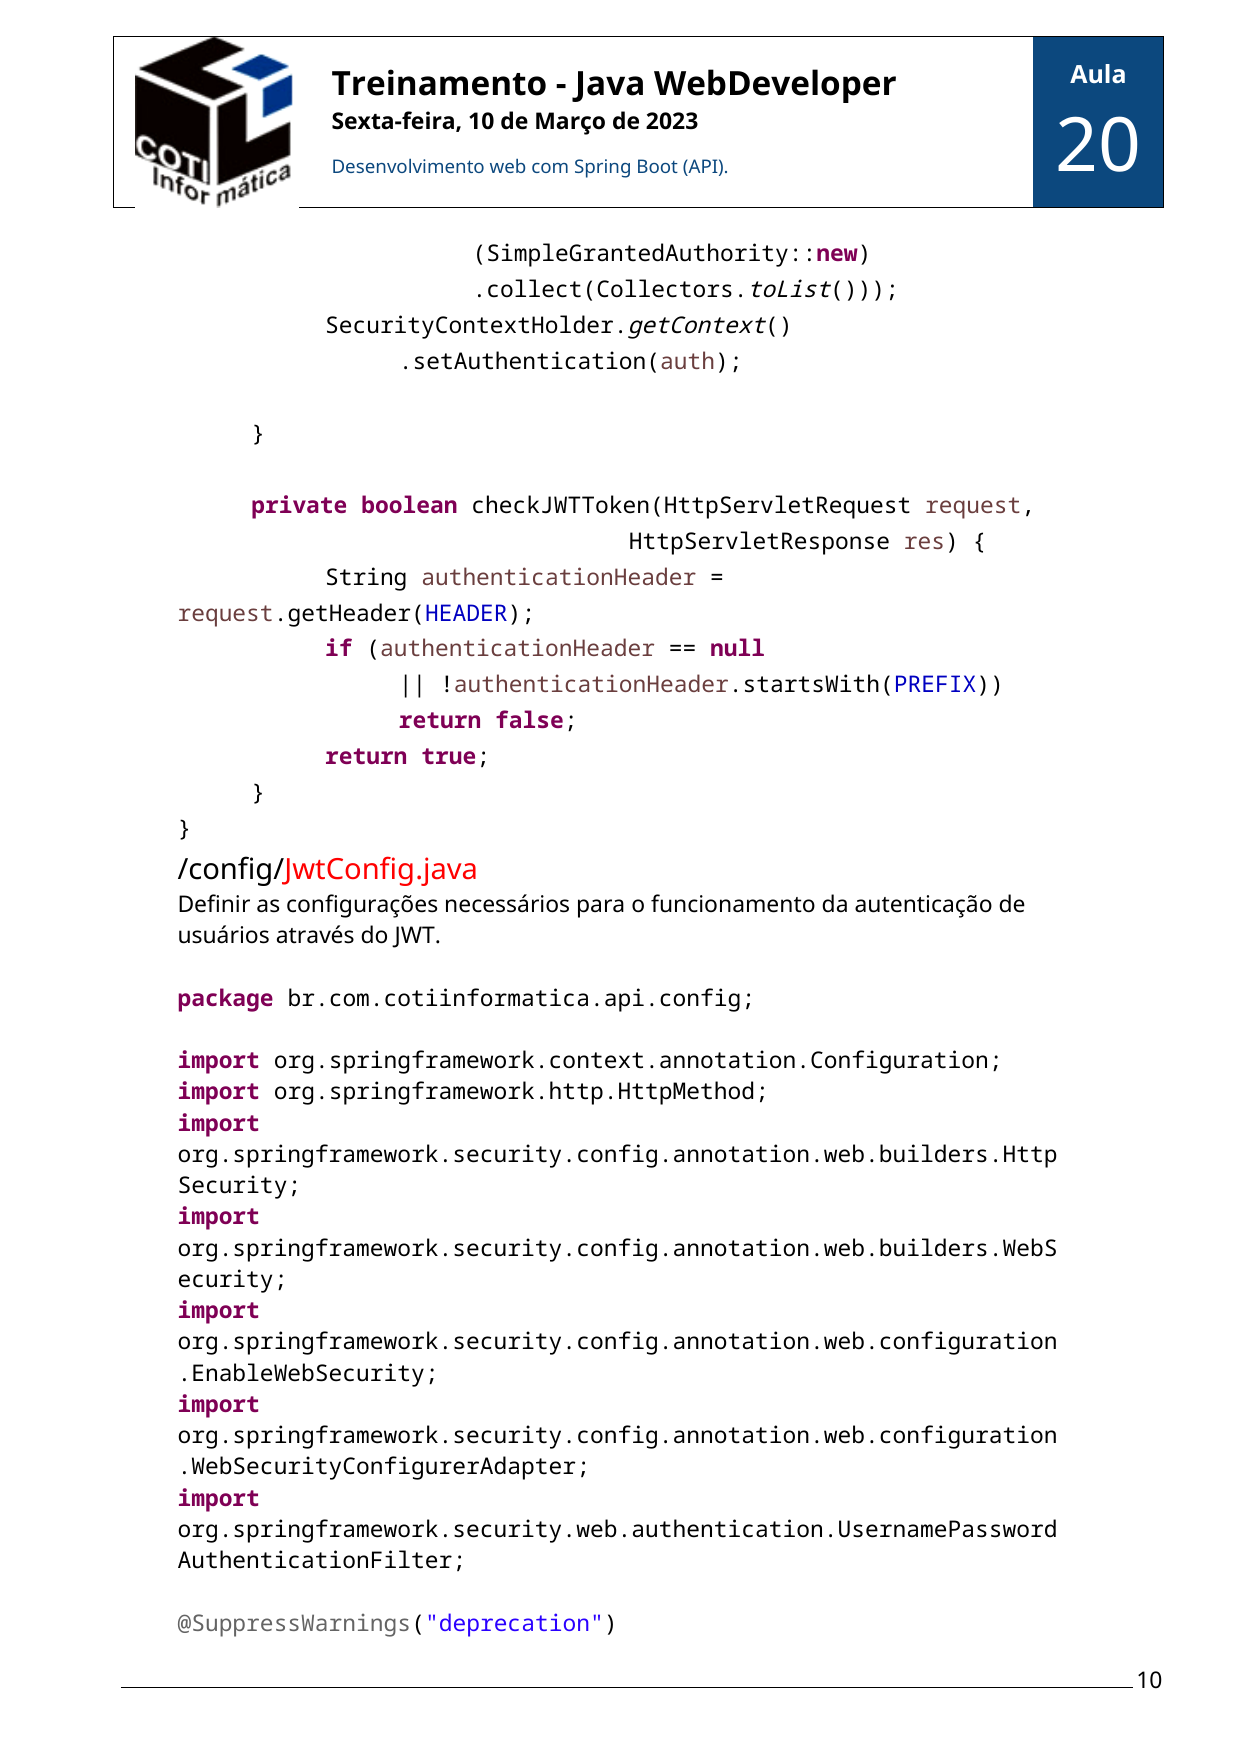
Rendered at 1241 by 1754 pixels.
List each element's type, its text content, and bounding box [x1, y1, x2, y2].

text return false; [177, 704, 1063, 736]
text .collect(Collectors.toList())); [398, 273, 1063, 304]
text } [177, 776, 1063, 807]
text import org.springframework.security.config.annotation.web.builders.HttpSecurity; [177, 1106, 1063, 1200]
text Definir as configurações necessários para o funcionamento da autenticação de usuários através do JWT. [177, 888, 1063, 950]
text String authenticationHeader = request.getHeader(HEADER); [177, 561, 1063, 628]
text SecurityContextHolder.getContext() [177, 309, 1063, 340]
text .setAuthentication(auth); [398, 345, 1063, 376]
text if (authenticationHeader == null [177, 632, 1063, 664]
text HttpServletResponse res) { [472, 524, 1063, 556]
text private boolean checkJWTToken(HttpServletRequest request, [177, 489, 1063, 520]
text return true; [177, 740, 1063, 771]
text import org.springframework.security.config.annotation.web.builders.WebSecurity; [177, 1200, 1063, 1294]
text @SuppressWarnings("deprecation") [177, 1606, 1063, 1638]
text import org.springframework.security.config.annotation.web.configuration.EnableWebSecurity; [177, 1294, 1063, 1388]
text import org.springframework.security.web.authentication.UsernamePasswordAuthenticationFilter; [177, 1481, 1063, 1575]
text import org.springframework.context.annotation.Configuration; [177, 1044, 1063, 1075]
text /config/JwtConfig.java [177, 848, 1063, 888]
text import org.springframework.http.HttpMethod; [177, 1075, 1063, 1106]
text || !authenticationHeader.startsWith(PREFIX)) [325, 668, 1063, 699]
text } [177, 417, 1063, 448]
text (SimpleGrantedAuthority::new) [398, 237, 1063, 268]
text package br.com.cotiinformatica.api.config; [177, 981, 1063, 1013]
text } [177, 812, 1063, 843]
text import org.springframework.security.config.annotation.web.configuration.WebSecurityConfigurerAdapter; [177, 1388, 1063, 1481]
